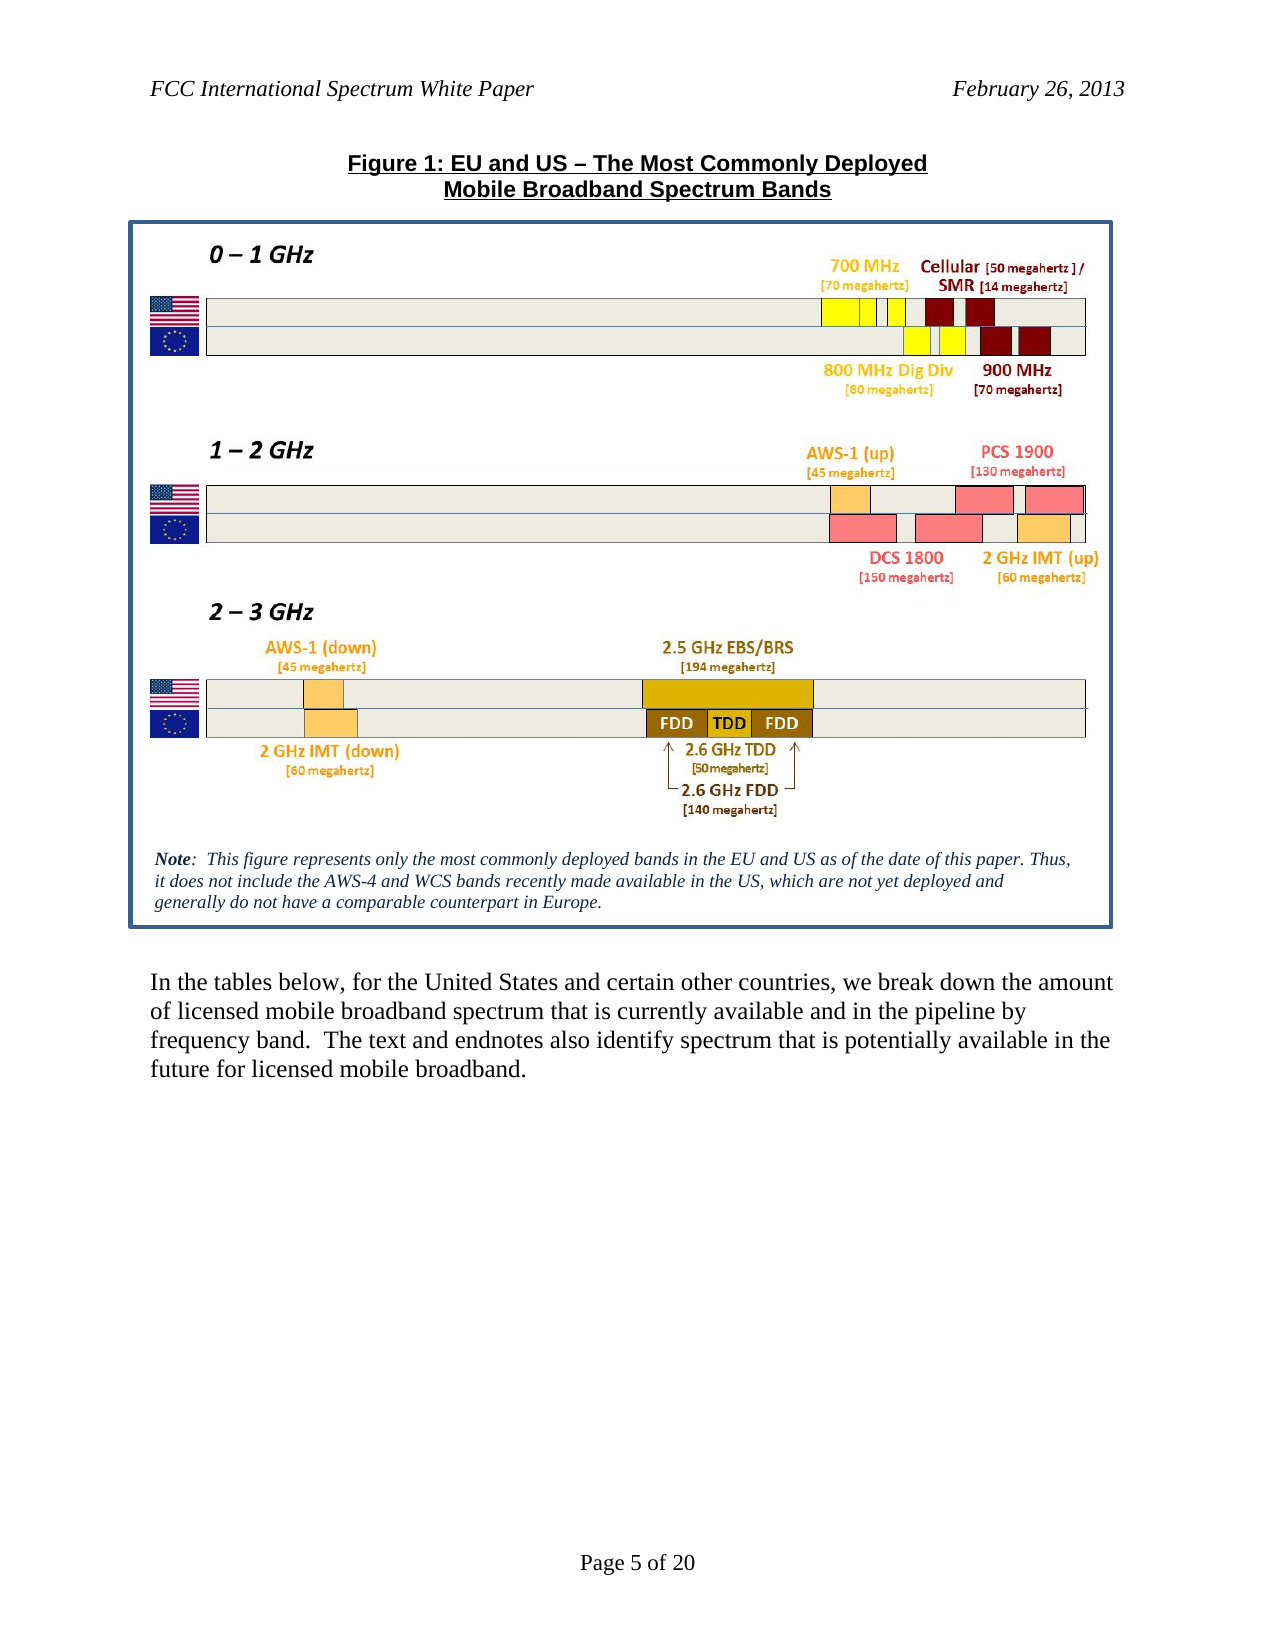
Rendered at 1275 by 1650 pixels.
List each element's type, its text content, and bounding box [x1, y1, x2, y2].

text In the tables below, for the United States and certain other countries, we break down the amount of licensed mobile broadband spectrum that is currently available and in the pipeline by frequency band. The text and endnotes also identify spectrum that is potentially available in the future for licensed mobile broadband. [150, 967, 1125, 1082]
picture [150, 229, 1109, 826]
text Figure 1: EU and US – The Most Commonly Deployed [150, 150, 1125, 176]
text Mobile Broadband Spectrum Bands [150, 176, 1125, 203]
